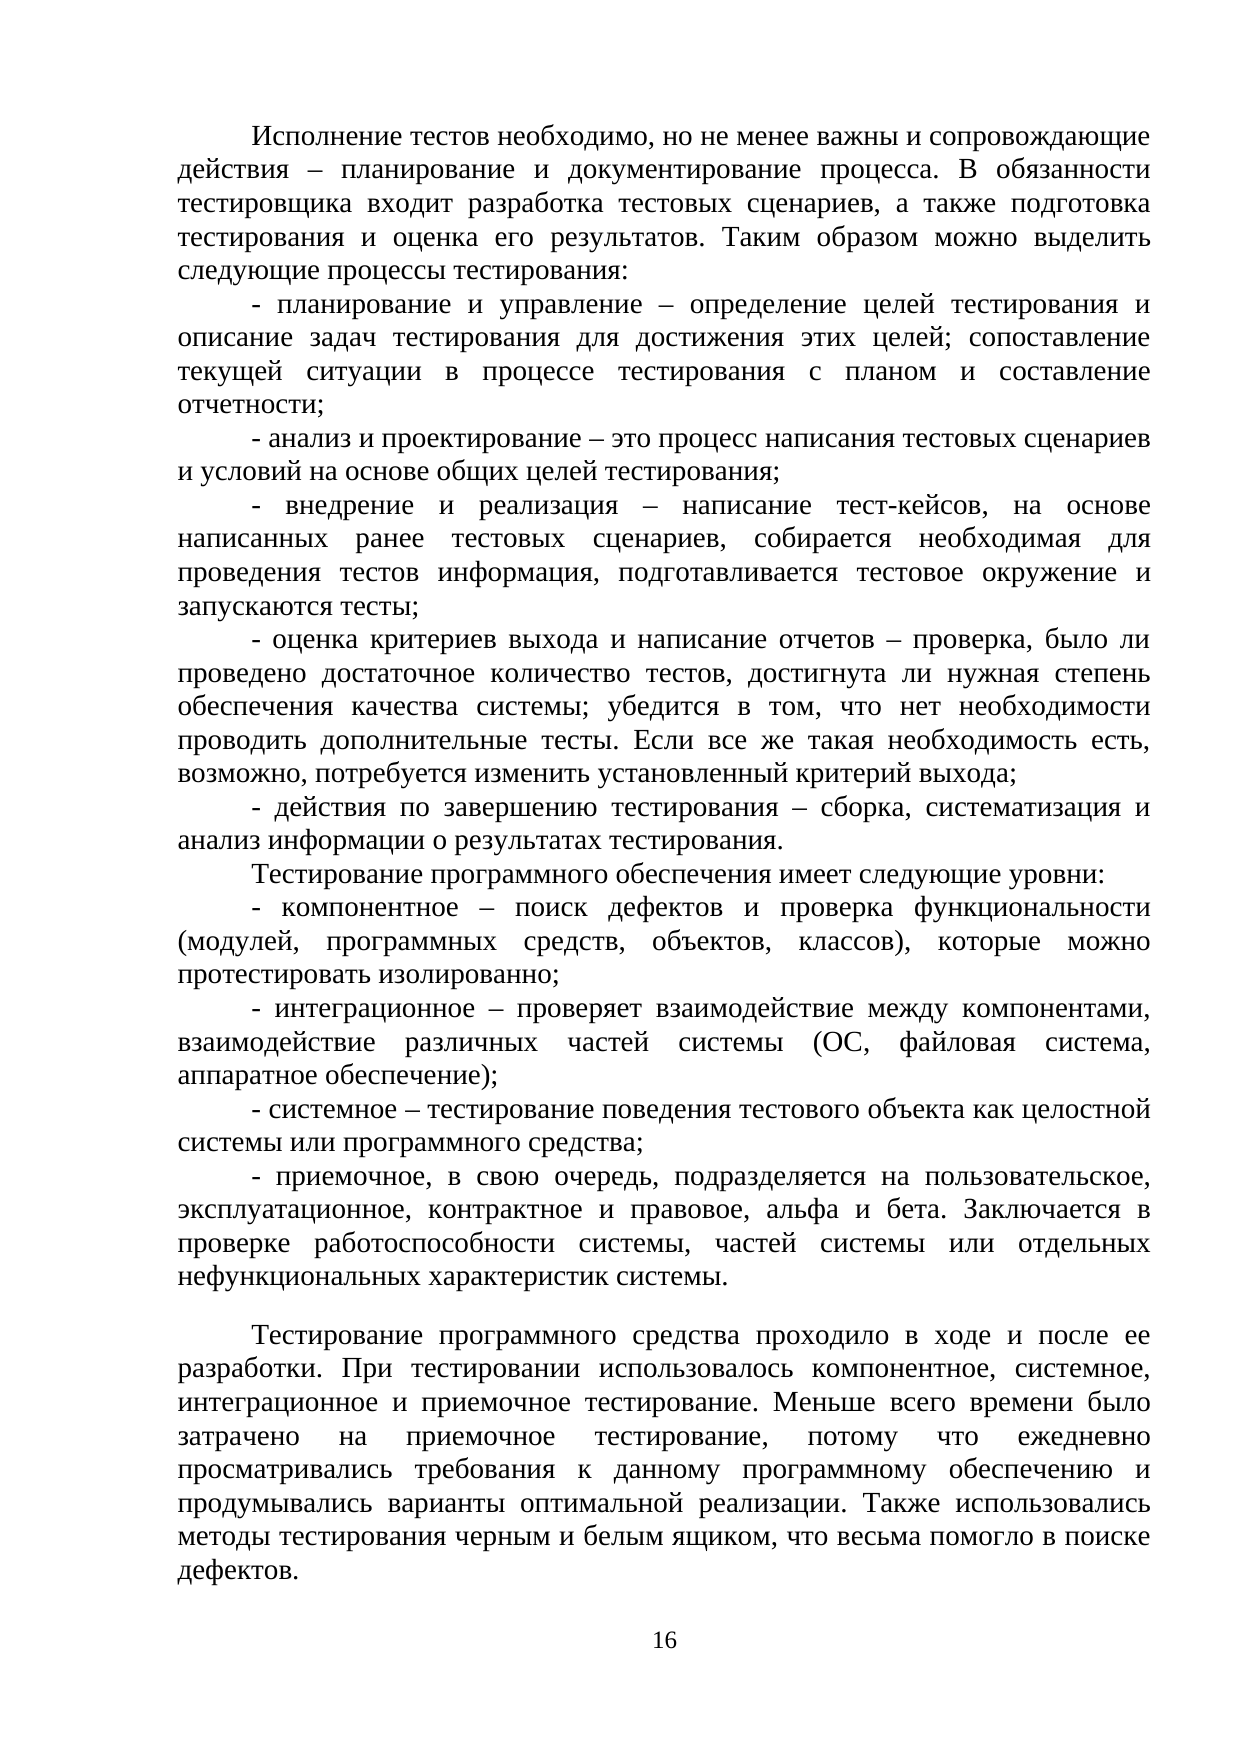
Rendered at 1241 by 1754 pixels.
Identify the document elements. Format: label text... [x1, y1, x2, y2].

text - компонентное – поиск дефектов и проверка функциональности (модулей, программных средств, объектов, классов), которые можно протестировать изолированно; [177, 889, 1152, 990]
text - интеграционное – проверяет взаимодействие между компонентами, взаимодействие различных частей системы (ОС, файловая система, аппаратное обеспечение); [177, 990, 1152, 1091]
text - оценка критериев выхода и написание отчетов – проверка, было ли проведено достаточное количество тестов, достигнута ли нужная степень обеспечения качества системы; убедится в том, что нет необходимости проводить дополнительные тесты. Если все же такая необходимость есть, возможно, потребуется изменить установленный критерий выхода; [177, 621, 1152, 789]
text - действия по завершению тестирования – сборка, систематизация и анализ информации о результатах тестирования. [177, 789, 1152, 856]
text - анализ и проектирование – это процесс написания тестовых сценариев и условий на основе общих целей тестирования; [177, 420, 1152, 487]
text Тестирование программного обеспечения имеет следующие уровни: [177, 856, 1152, 889]
text Тестирование программного средства проходило в ходе и после ее разработки. При тестировании использовалось компонентное, системное, интеграционное и приемочное тестирование. Меньше всего времени было затрачено на приемочное тестирование, потому что ежедневно просматривались требования к данному программному обеспечению и продумывались варианты оптимальной реализации. Также использовались методы тестирования черным и белым ящиком, что весьма помогло в поиске дефектов. [177, 1317, 1152, 1585]
text Исполнение тестов необходимо, но не менее важны и сопровождающие действия – планирование и документирование процесса. В обязанности тестировщика входит разработка тестовых сценариев, а также подготовка тестирования и оценка его результатов. Таким образом можно выделить следующие процессы тестирования: [177, 118, 1152, 286]
text - внедрение и реализация – написание тест-кейсов, на основе написанных ранее тестовых сценариев, собирается необходимая для проведения тестов информация, подготавливается тестовое окружение и запускаются тесты; [177, 487, 1152, 621]
text - приемочное, в свою очередь, подразделяется на пользовательское, эксплуатационное, контрактное и правовое, альфа и бета. Заключается в проверке работоспособности системы, частей системы или отдельных нефункциональных характеристик системы. [177, 1158, 1152, 1292]
text - планирование и управление – определение целей тестирования и описание задач тестирования для достижения этих целей; сопоставление текущей ситуации в процессе тестирования с планом и составление отчетности; [177, 286, 1152, 420]
text - системное – тестирование поведения тестового объекта как целостной системы или программного средства; [177, 1091, 1152, 1158]
